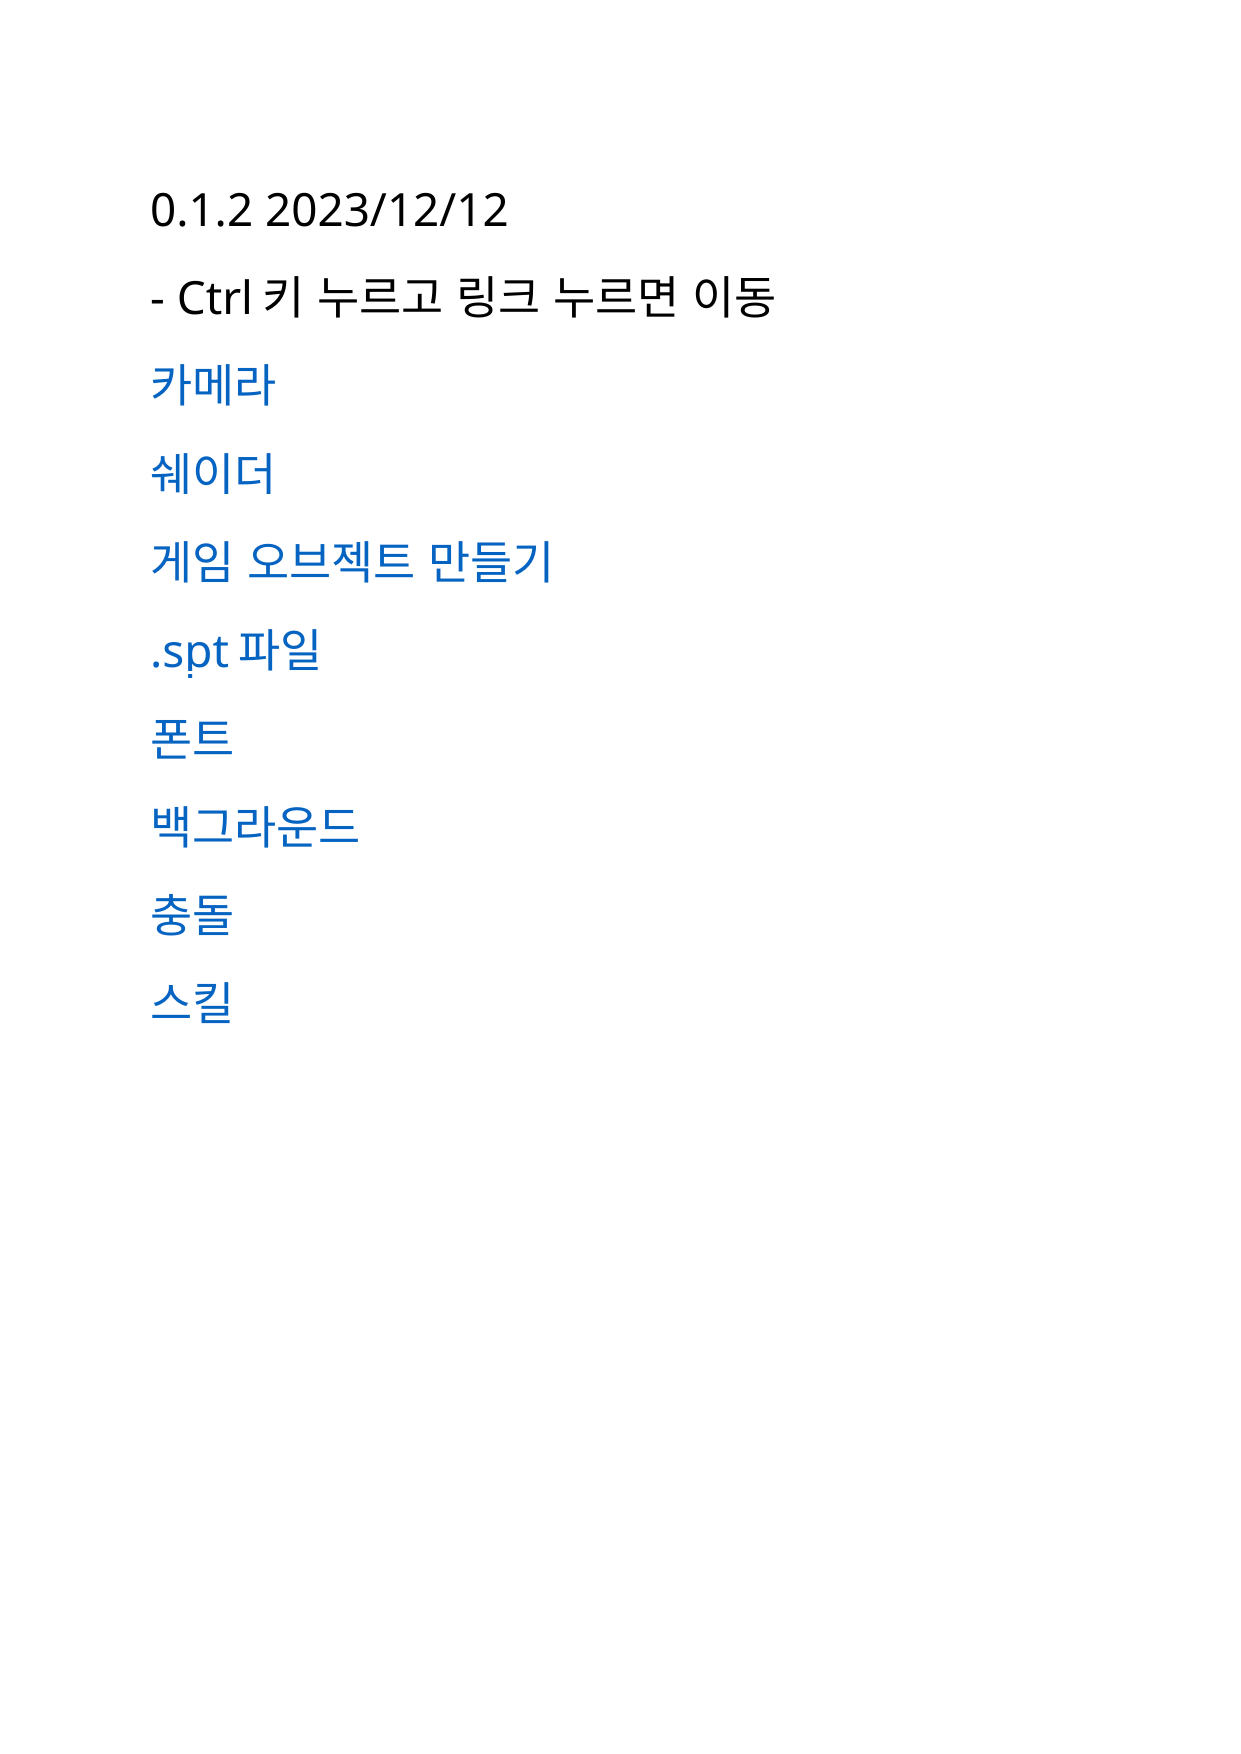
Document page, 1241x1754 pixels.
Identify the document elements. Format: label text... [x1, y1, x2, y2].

text 게임 오브젝트 만들기 [150, 526, 1090, 592]
text 폰트 [150, 703, 1090, 769]
text - Ctrl키 누르고 링크 누르면 이동 [150, 261, 1090, 328]
text 카메라 [150, 350, 1090, 416]
text 스킬 [150, 968, 1090, 1034]
text 0.1.2 2023/12/12 [150, 177, 1090, 239]
text 쉐이더 [150, 438, 1090, 504]
text 백그라운드 [150, 791, 1090, 857]
text 충돌 [150, 879, 1090, 946]
text .spt파일 [150, 614, 1090, 681]
